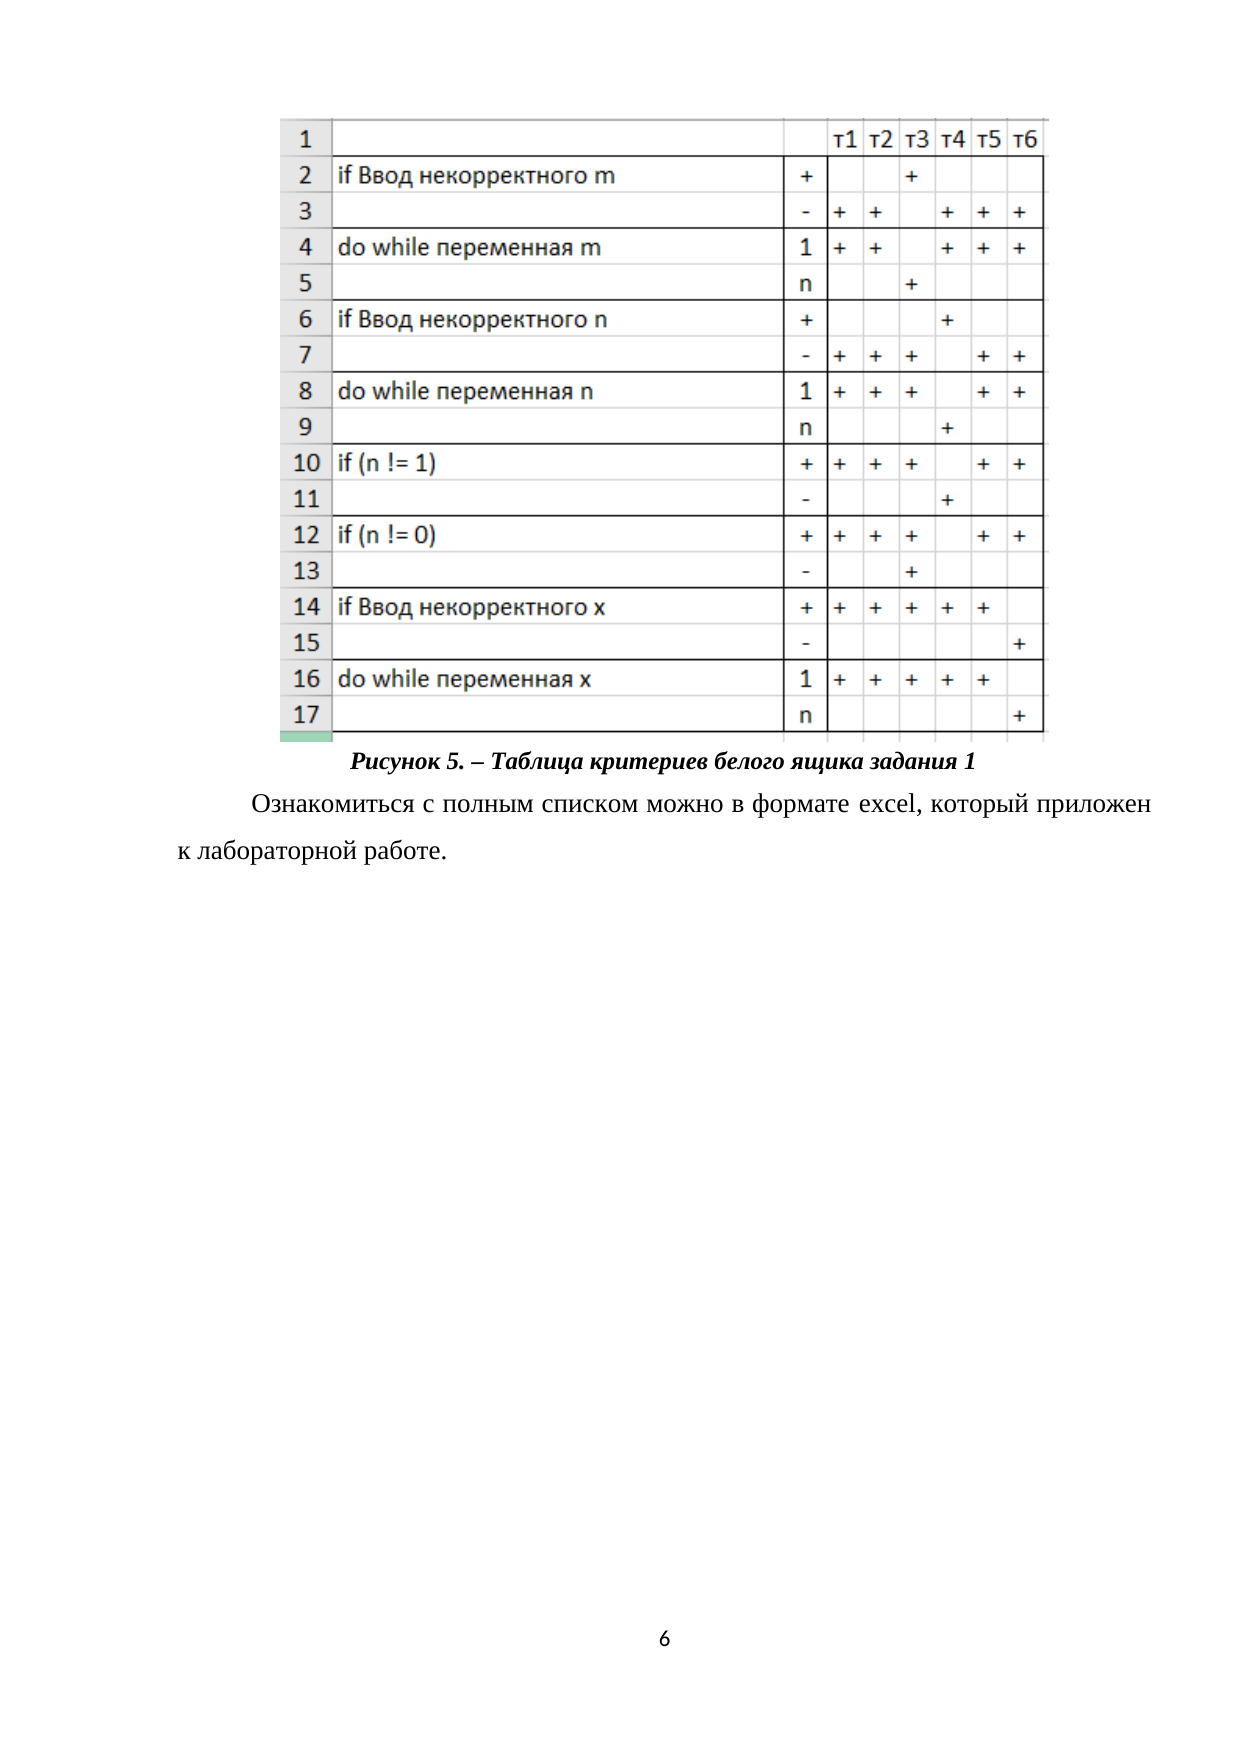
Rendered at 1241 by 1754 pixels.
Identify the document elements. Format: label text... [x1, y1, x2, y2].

picture [280, 118, 1049, 742]
text Ознакомиться с полным списком можно в формате excel, который приложен к лабораторной работе. [177, 787, 1152, 865]
text Рисунок 5. – Таблица критериев белого ящика задания 1 [177, 746, 1152, 774]
